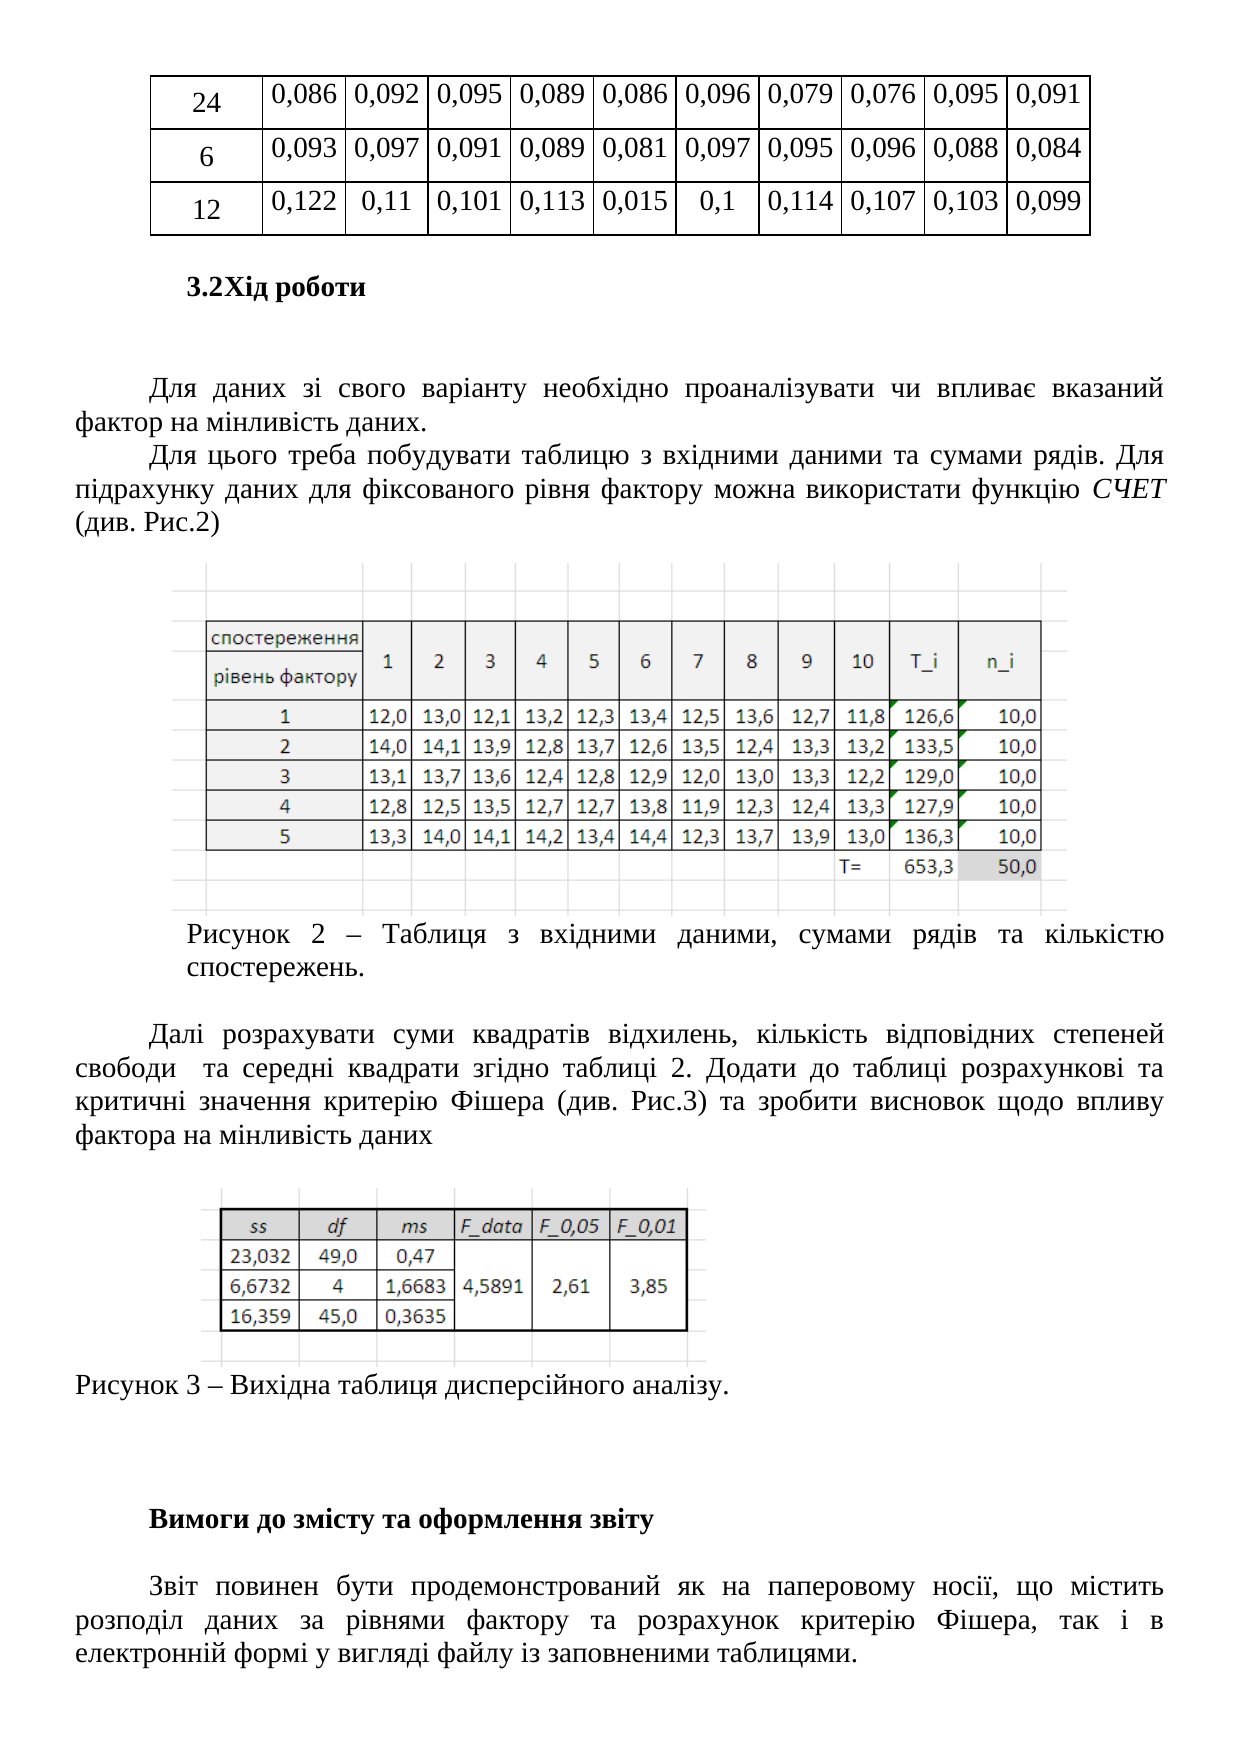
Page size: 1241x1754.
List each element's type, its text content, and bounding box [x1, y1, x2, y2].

table_cell 0,096 [677, 77, 758, 128]
table_cell 0,107 [842, 183, 924, 234]
picture [201, 1188, 707, 1367]
table_cell 0,089 [511, 77, 593, 128]
table_cell 0,096 [842, 130, 924, 181]
text Звіт повинен бути продемонстрований як на паперовому носії, що містить розподіл даних за рівнями фактору та розрахунок критерію Фішера, так і в електронній формі у вигляді файлу із заповненими таблицями. [75, 1568, 1165, 1669]
table_cell 0,079 [760, 77, 841, 128]
table_cell 0,076 [842, 77, 924, 128]
picture [172, 563, 1068, 916]
table_cell 0,095 [925, 77, 1006, 128]
table_cell 0,091 [429, 130, 510, 181]
table_cell 12 [151, 183, 262, 234]
table_cell 0,1 [677, 183, 758, 234]
table_cell 0,093 [263, 130, 345, 181]
table_cell 0,114 [760, 183, 841, 234]
table_cell 0,11 [346, 183, 427, 234]
text Для цього треба побудувати таблицю з вхідними даними та сумами рядів. Для підрахунку даних для фіксованого рівня фактору можна використати функцію СЧЕТ (див. Рис.2) [75, 437, 1165, 538]
text Далі розрахувати суми квадратів відхилень, кількість відповідних степеней свободи та середні квадрати згідно таблиці 2. Додати до таблиці розрахункові та критичні значення критерію Фішера (див. Рис.3) та зробити висновок щодо впливу фактора на мінливість даних [75, 1016, 1165, 1151]
table_cell 6 [151, 130, 262, 181]
text Для даних зі свого варіанту необхідно проаналізувати чи впливає вказаний фактор на мінливість даних. [75, 370, 1165, 437]
table_cell 0,099 [1008, 183, 1089, 234]
table_cell 0,097 [346, 130, 427, 181]
table_cell 0,086 [594, 77, 675, 128]
table_cell 0,015 [594, 183, 675, 234]
table_cell 0,081 [594, 130, 675, 181]
table_cell 24 [151, 77, 262, 128]
table_cell 0,122 [263, 183, 345, 234]
table_cell 0,095 [760, 130, 841, 181]
table_cell 0,101 [429, 183, 510, 234]
table_cell 0,092 [346, 77, 427, 128]
table_cell 0,095 [429, 77, 510, 128]
table_cell 0,089 [511, 130, 593, 181]
table_cell 0,091 [1008, 77, 1089, 128]
table_cell 0,088 [925, 130, 1006, 181]
table_cell 0,097 [677, 130, 758, 181]
table_cell 0,084 [1008, 130, 1089, 181]
list Хід роботи [186, 269, 1165, 303]
table_cell 0,086 [263, 77, 345, 128]
text Вимоги до змісту та оформлення звіту [75, 1501, 1165, 1535]
table_cell 0,113 [511, 183, 593, 234]
table_cell 0,103 [925, 183, 1006, 234]
